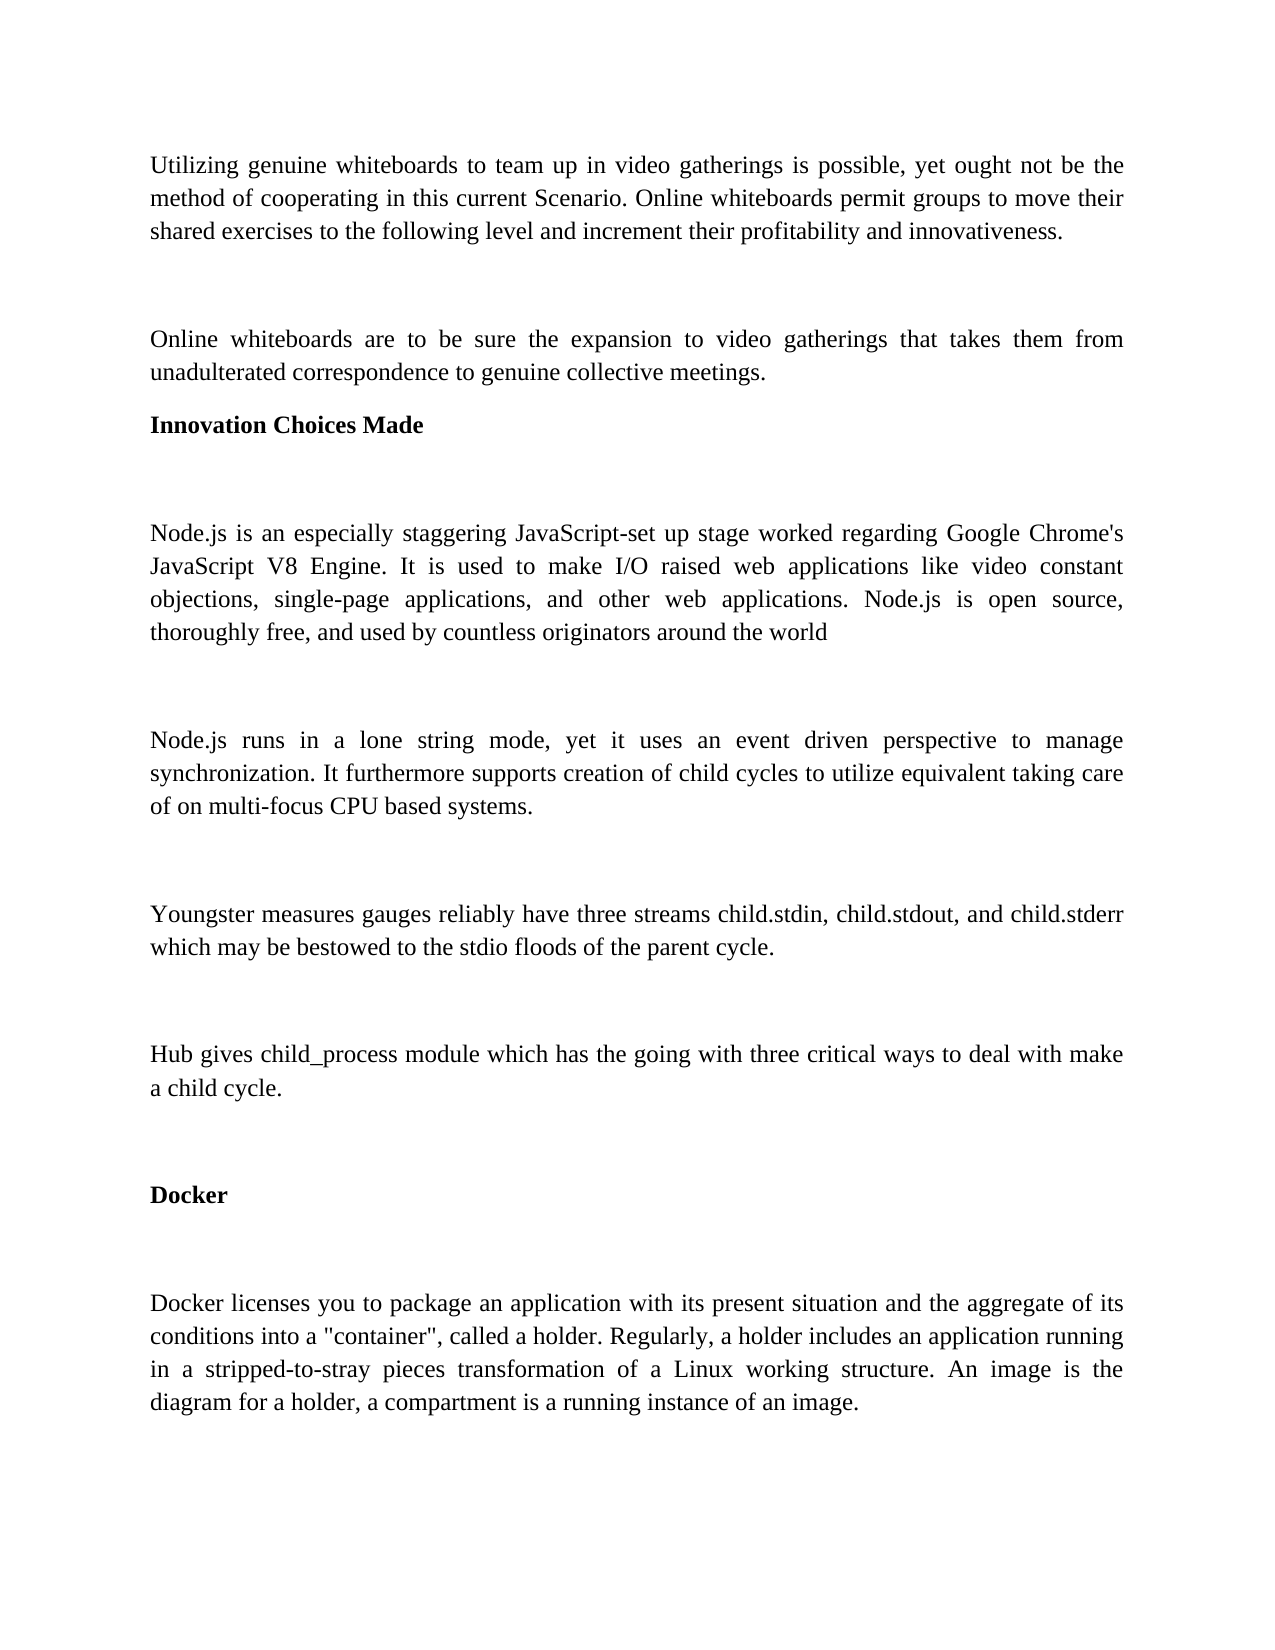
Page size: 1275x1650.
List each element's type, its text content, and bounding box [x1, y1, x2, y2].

text Innovation Choices Made [150, 411, 1125, 439]
text Youngster measures gauges reliably have three streams child.stdin, child.stdout, and child.stderr which may be bestowed to the stdio floods of the parent cycle. [150, 899, 1125, 961]
text Hub gives child_process module which has the going with three critical ways to deal with make a child cycle. [150, 1039, 1125, 1101]
text Node.js runs in a lone string mode, yet it uses an event driven perspective to manage synchronization. It furthermore supports creation of child cycles to utilize equivalent taking care of on multi-focus CPU based systems. [150, 725, 1125, 820]
text Utilizing genuine whiteboards to team up in video gatherings is possible, yet ought not be the method of cooperating in this current Scenario. Online whiteboards permit groups to move their shared exercises to the following level and increment their profitability and innovativeness. [150, 150, 1125, 245]
text Docker [150, 1180, 1125, 1209]
text Online whiteboards are to be sure the expansion to video gatherings that takes them from unadulterated correspondence to genuine collective meetings. [150, 324, 1125, 386]
text Node.js is an especially staggering JavaScript-set up stage worked regarding Google Chrome's JavaScript V8 Engine. It is used to make I/O raised web applications like video constant objections, single-page applications, and other web applications. Node.js is open source, thoroughly free, and used by countless originators around the world [150, 518, 1125, 646]
text Docker licenses you to package an application with its present situation and the aggregate of its conditions into a "container", called a holder. Regularly, a holder includes an application running in a stripped-to-stray pieces transformation of a Linux working structure. An image is the diagram for a holder, a compartment is a running instance of an image. [150, 1288, 1125, 1416]
